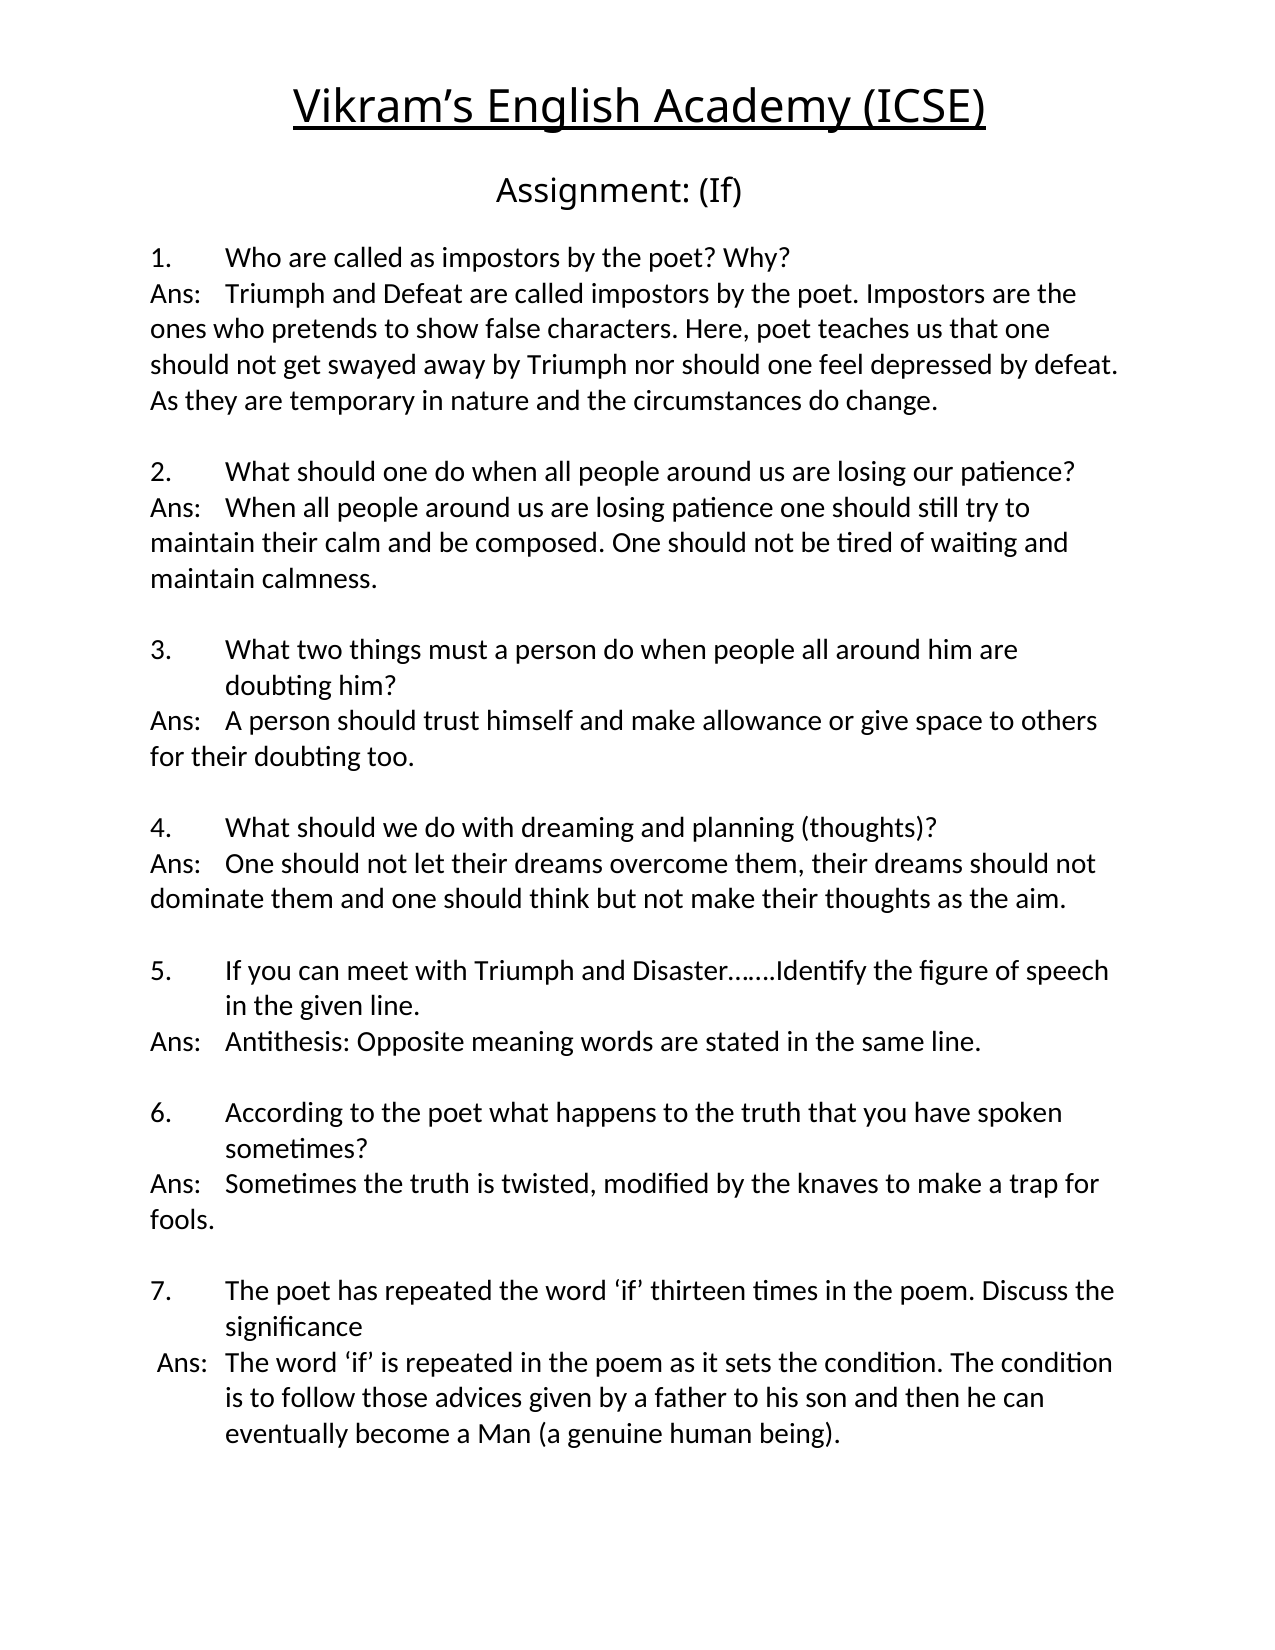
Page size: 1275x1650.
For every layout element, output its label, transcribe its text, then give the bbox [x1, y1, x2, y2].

list The poet has repeated the word ‘if’ thirteen times in the poem. Discuss the significance [150, 1272, 1125, 1344]
text Ans: Triumph and Defeat are called impostors by the poet. Impostors are the ones who pretends to show false characters. Here, poet teaches us that one should not get swayed away by Triumph nor should one feel depressed by defeat. As they are temporary in nature and the circumstances do change. [150, 275, 1125, 417]
list If you can meet with Triumph and Disaster…….Identify the figure of speech in the given line. [150, 952, 1125, 1023]
list What should one do when all people around us are losing our patience? [150, 453, 1125, 489]
text Ans: The word ‘if’ is repeated in the poem as it sets the condition. The condition is to follow those advices given by a father to his son and then he can eventually become a Man (a genuine human being). [150, 1344, 1125, 1451]
text Ans: When all people around us are losing patience one should still try to maintain their calm and be composed. One should not be tired of waiting and maintain calmness. [150, 489, 1125, 596]
text Vikram’s English Academy (ICSE) [150, 74, 1125, 136]
text Assignment: (If) [150, 166, 1125, 212]
text Ans: Sometimes the truth is twisted, modified by the knaves to make a trap for fools. [150, 1166, 1125, 1237]
text Ans: Antithesis: Opposite meaning words are stated in the same line. [150, 1023, 1125, 1059]
list What two things must a person do when people all around him are doubting him? [150, 631, 1125, 702]
list According to the poet what happens to the truth that you have spoken sometimes? [150, 1094, 1125, 1166]
list Who are called as impostors by the poet? Why? [150, 239, 1125, 275]
text Ans: A person should trust himself and make allowance or give space to others for their doubting too. [150, 702, 1125, 774]
text Ans: One should not let their dreams overcome them, their dreams should not dominate them and one should think but not make their thoughts as the aim. [150, 845, 1125, 916]
list What should we do with dreaming and planning (thoughts)? [150, 809, 1125, 845]
